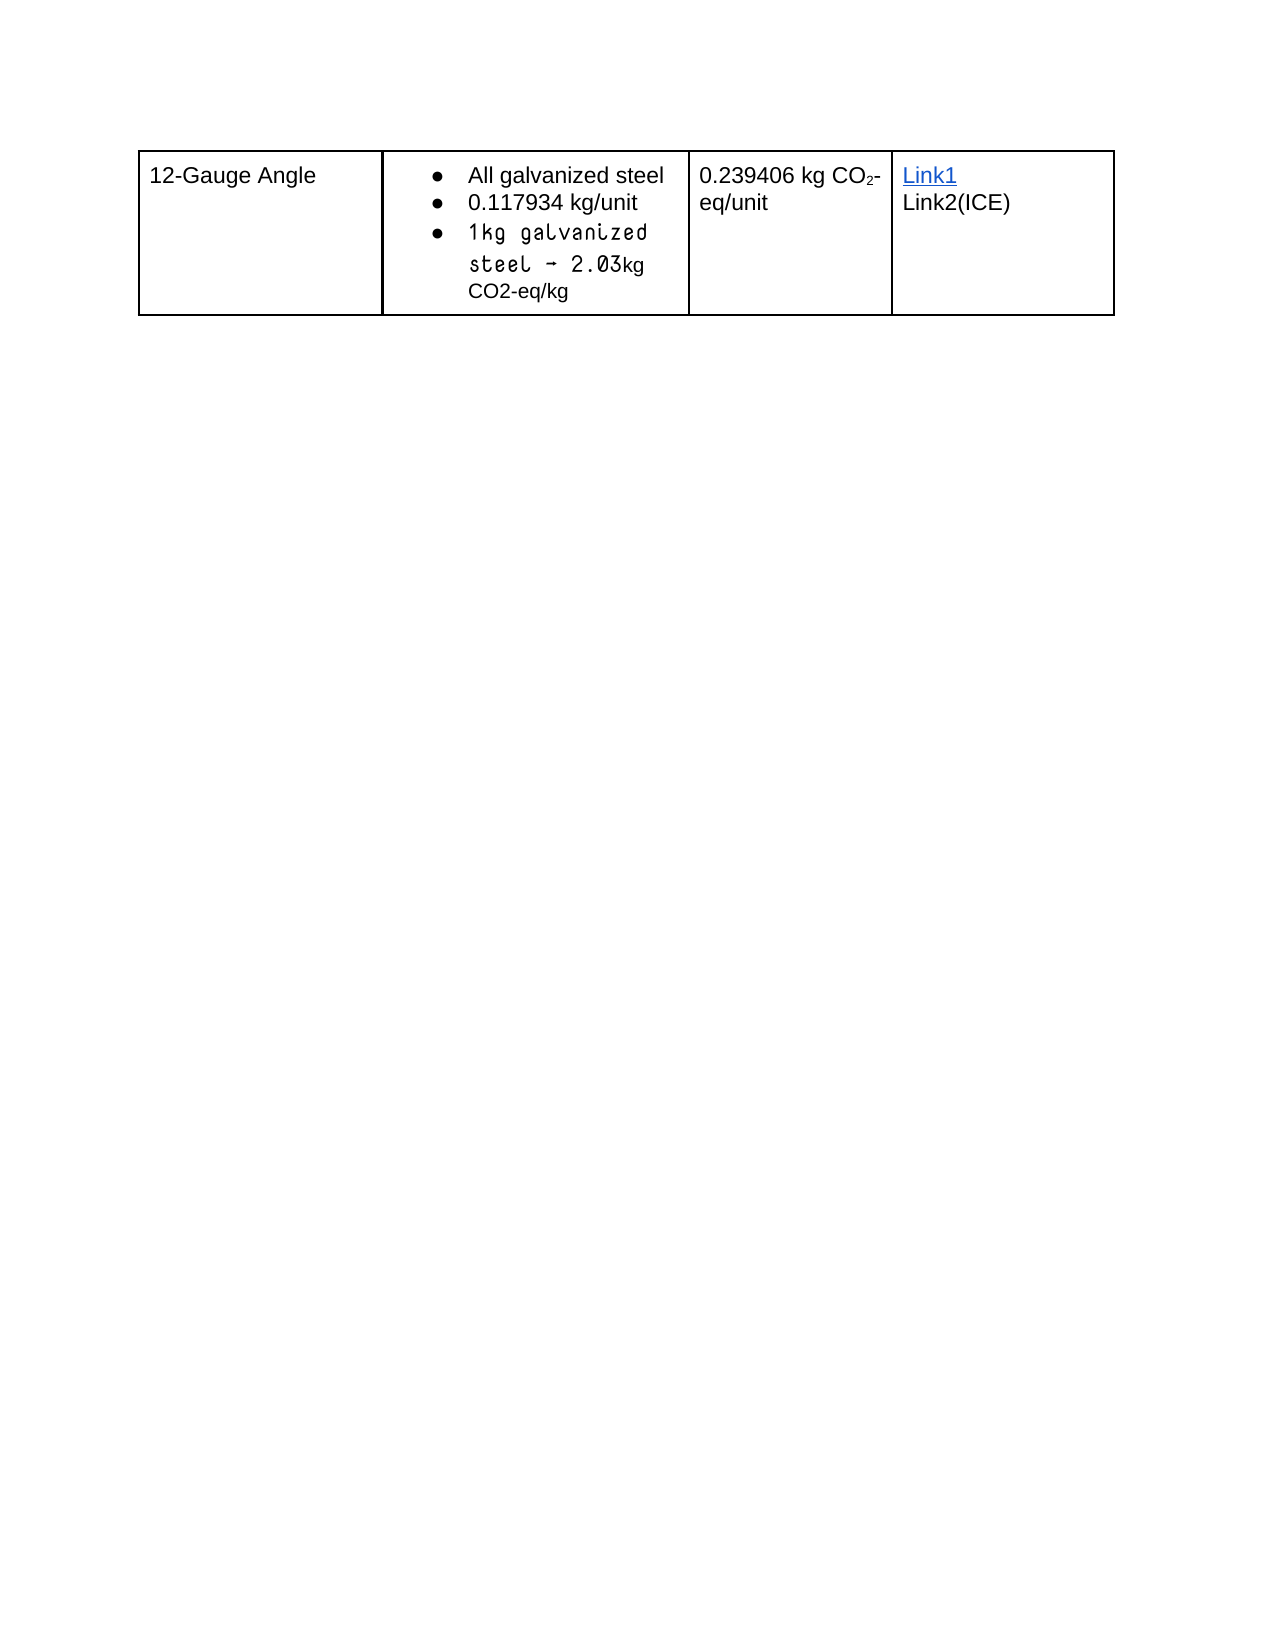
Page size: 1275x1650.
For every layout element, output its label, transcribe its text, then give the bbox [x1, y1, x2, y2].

table_cell 0.239406 kg CO2-eq/unit [690, 152, 891, 313]
table_cell All galvanized steel 0.117934 kg/unit 1kg galvanized steel → 2.03kg CO2-eq/kg [384, 152, 688, 313]
table_cell Link1 Link2(ICE) [893, 152, 1113, 313]
table_cell 12-Gauge Angle [140, 152, 381, 313]
